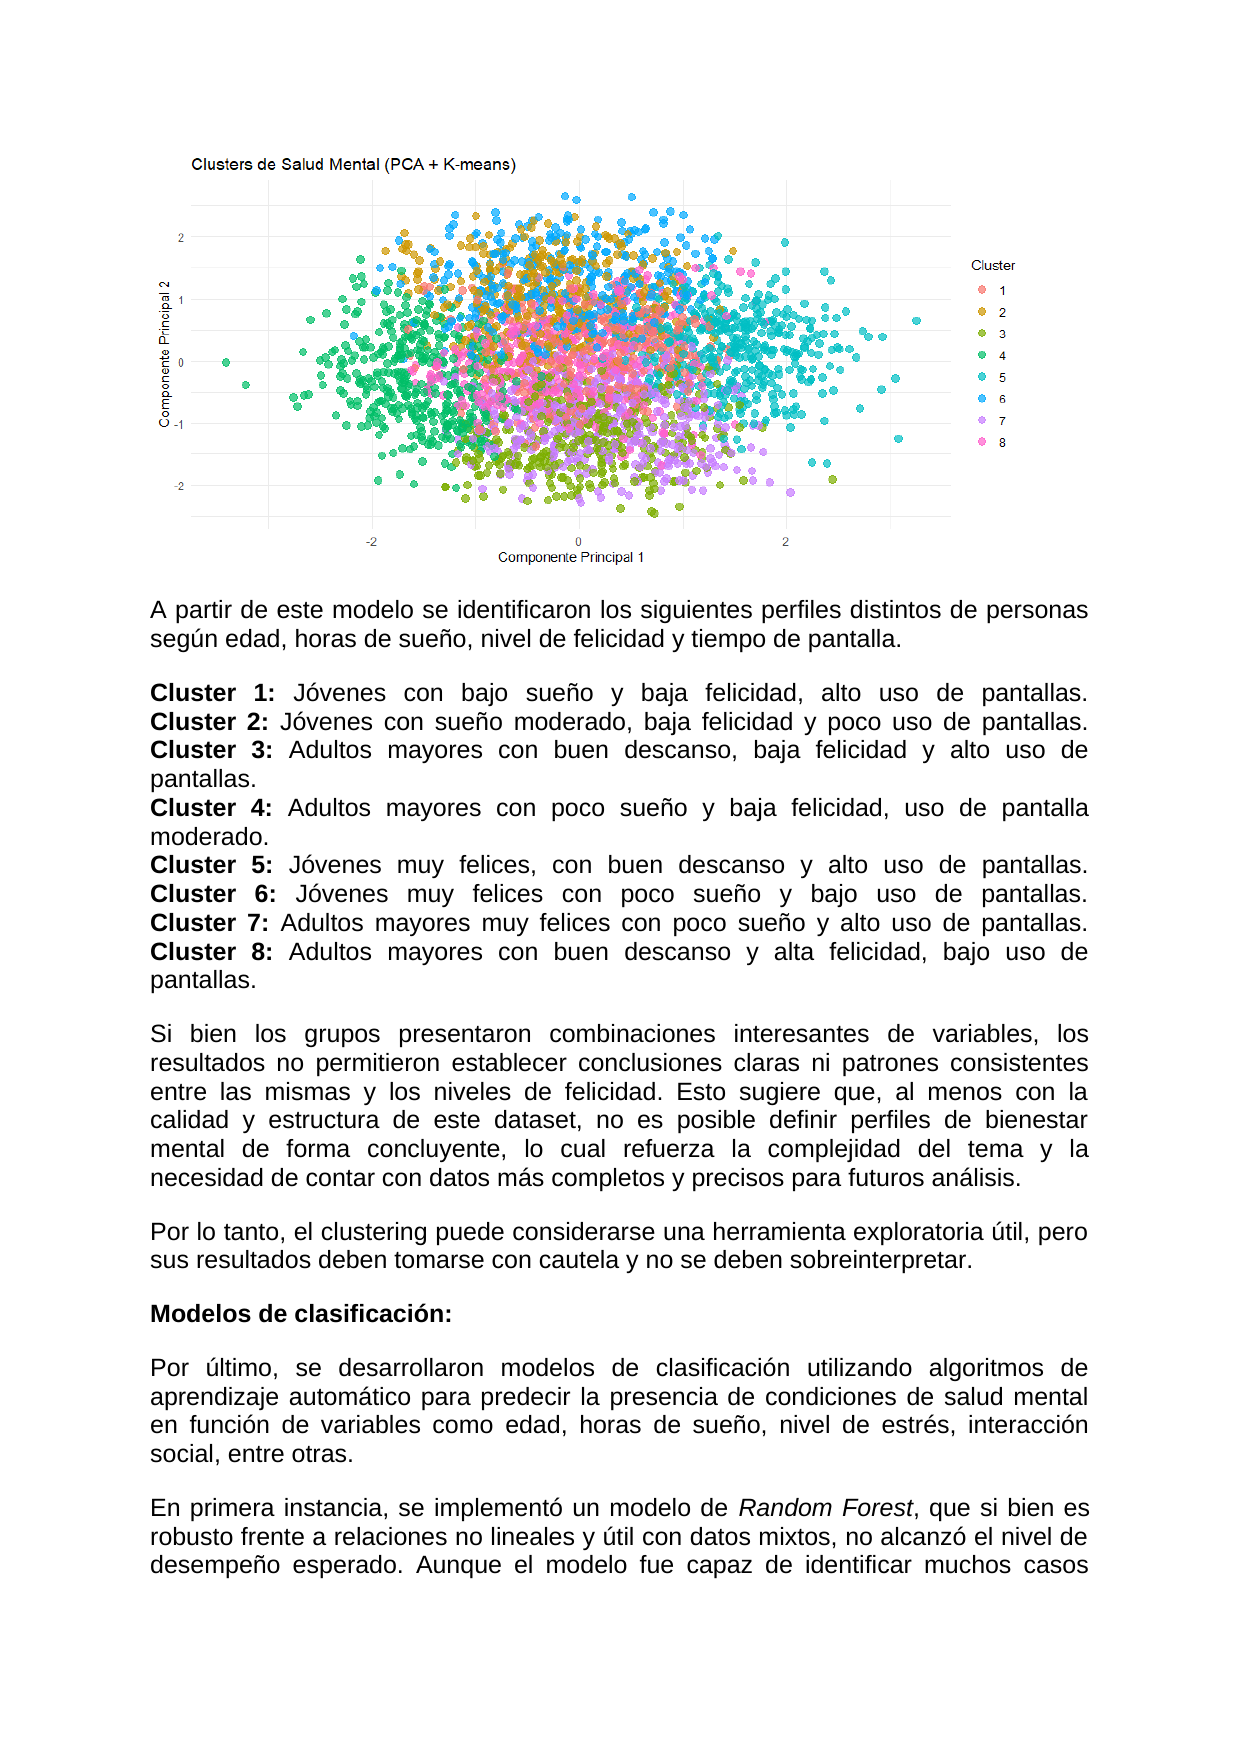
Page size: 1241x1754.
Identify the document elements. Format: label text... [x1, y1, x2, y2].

text Por último, se desarrollaron modelos de clasificación utilizando algoritmos de aprendizaje automático para predecir la presencia de condiciones de salud mental en función de variables como edad, horas de sueño, nivel de estrés, interacción social, entre otras. [150, 1353, 1090, 1468]
picture [150, 150, 1029, 571]
text Modelos de clasificación: [150, 1299, 1090, 1328]
text Si bien los grupos presentaron combinaciones interesantes de variables, los resultados no permitieron establecer conclusiones claras ni patrones consistentes entre las mismas y los niveles de felicidad. Esto sugiere que, al menos con la calidad y estructura de este dataset, no es posible definir perfiles de bienestar mental de forma concluyente, lo cual refuerza la complejidad del tema y la necesidad de contar con datos más completos y precisos para futuros análisis. [150, 1019, 1090, 1192]
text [150, 1493, 1090, 1579]
text A partir de este modelo se identificaron los siguientes perfiles distintos de personas según edad, horas de sueño, nivel de felicidad y tiempo de pantalla. [150, 596, 1090, 653]
text Por lo tanto, el clustering puede considerarse una herramienta exploratoria útil, pero sus resultados deben tomarse con cautela y no se deben sobreinterpretar. [150, 1217, 1090, 1274]
text Cluster 1: Jóvenes con bajo sueño y baja felicidad, alto uso de pantallas. Cluster 2: Jóvenes con sueño moderado, baja felicidad y poco uso de pantallas. Cluster 3: Adultos mayores con buen descanso, baja felicidad y alto uso de pantallas. Cluster 4: Adultos mayores con poco sueño y baja felicidad, uso de pantalla moderado. Cluster 5: Jóvenes muy felices, con buen descanso y alto uso de pantallas. Cluster 6: Jóvenes muy felices con poco sueño y bajo uso de pantallas. Cluster 7: Adultos mayores muy felices con poco sueño y alto uso de pantallas. Cluster 8: Adultos mayores con buen descanso y alta felicidad, bajo uso de pantallas. [150, 678, 1090, 994]
